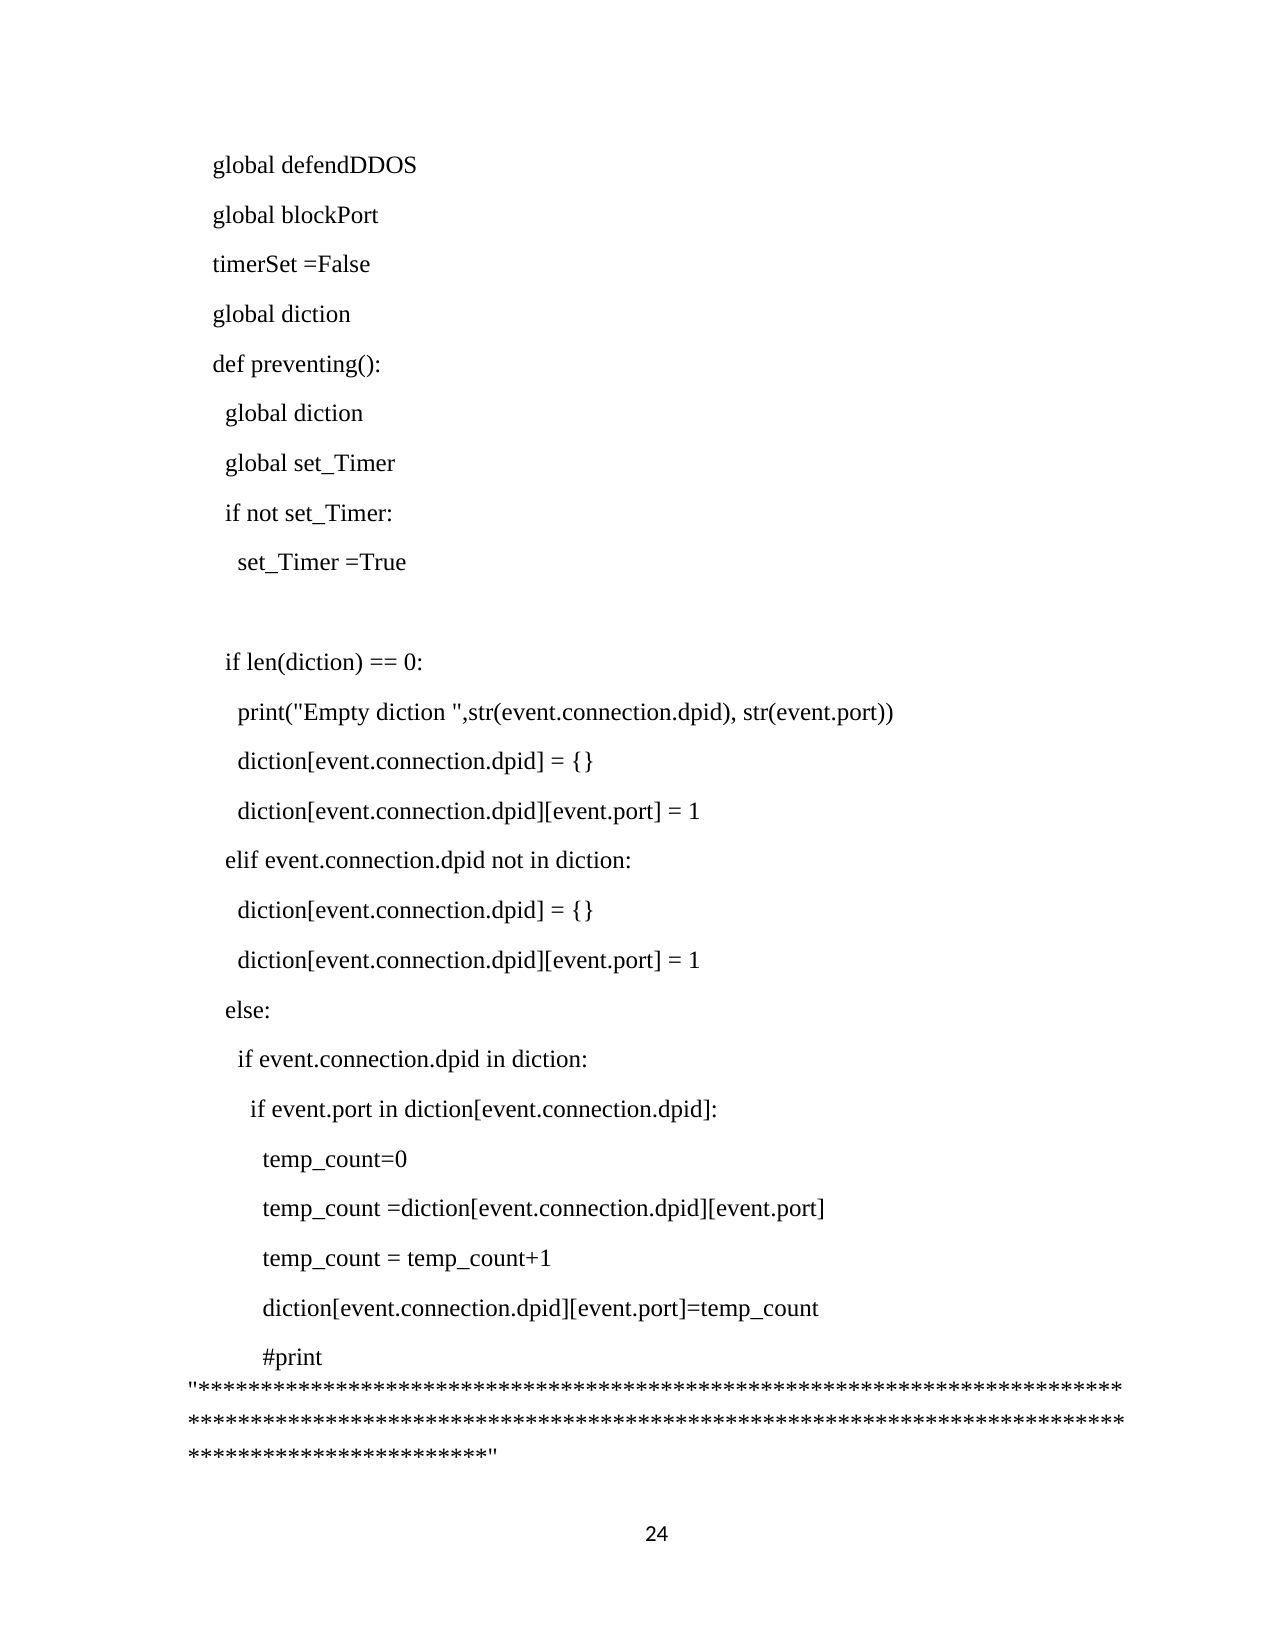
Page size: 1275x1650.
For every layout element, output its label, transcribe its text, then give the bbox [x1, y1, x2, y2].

text if len(diction) == 0: [187, 647, 1125, 676]
text print("Empty diction ",str(event.connection.dpid), str(event.port)) [187, 697, 1125, 725]
text def preventing(): [187, 349, 1125, 377]
text else: [187, 995, 1125, 1023]
text diction[event.connection.dpid][event.port]=temp_count [187, 1293, 1125, 1322]
text global diction [187, 398, 1125, 427]
text if event.port in diction[event.connection.dpid]: [187, 1094, 1125, 1123]
text if event.connection.dpid in diction: [187, 1044, 1125, 1073]
text global defendDDOS [187, 150, 1125, 179]
text elif event.connection.dpid not in diction: [187, 846, 1125, 874]
text timerSet =False [187, 249, 1125, 278]
text diction[event.connection.dpid] = {} [187, 895, 1125, 924]
text diction[event.connection.dpid] = {} [187, 746, 1125, 775]
text if not set_Timer: [187, 498, 1125, 527]
text global diction [187, 299, 1125, 328]
text diction[event.connection.dpid][event.port] = 1 [187, 796, 1125, 825]
text diction[event.connection.dpid][event.port] = 1 [187, 945, 1125, 974]
text global set_Timer [187, 448, 1125, 477]
text global blockPort [187, 200, 1125, 228]
text temp_count = temp_count+1 [187, 1243, 1125, 1272]
text set_Timer =True [187, 547, 1125, 576]
text temp_count=0 [187, 1144, 1125, 1172]
text temp_count =diction[event.connection.dpid][event.port] [187, 1193, 1125, 1222]
